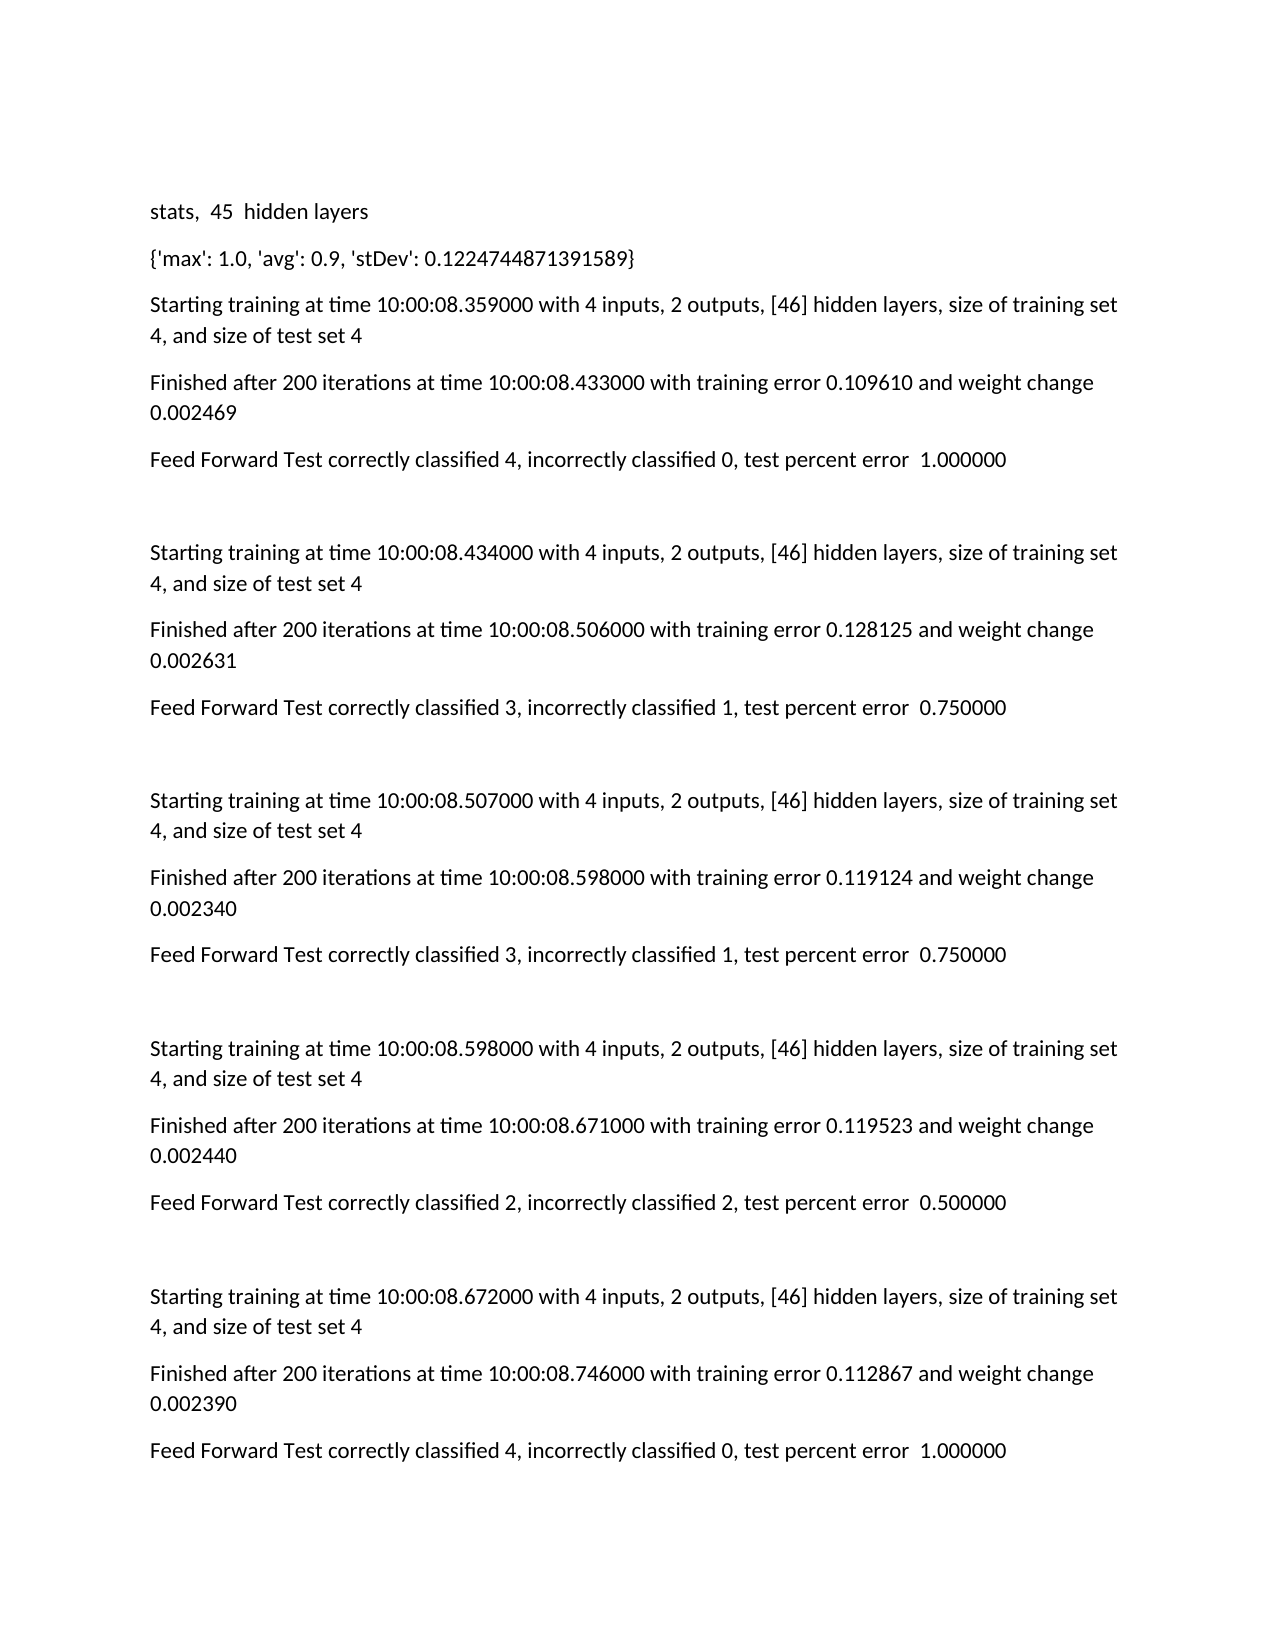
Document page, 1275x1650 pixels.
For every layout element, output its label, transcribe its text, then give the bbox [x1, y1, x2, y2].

text Feed Forward Test correctly classified 4, incorrectly classified 0, test percent error 1.000000 [150, 445, 1125, 473]
text Feed Forward Test correctly classified 3, incorrectly classified 1, test percent error 0.750000 [150, 941, 1125, 969]
text Finished after 200 iterations at time 10:00:08.598000 with training error 0.119124 and weight change 0.002340 [150, 863, 1125, 922]
text Feed Forward Test correctly classified 3, incorrectly classified 1, test percent error 0.750000 [150, 693, 1125, 721]
text Finished after 200 iterations at time 10:00:08.506000 with training error 0.128125 and weight change 0.002631 [150, 616, 1125, 674]
text Starting training at time 10:00:08.672000 with 4 inputs, 2 outputs, [46] hidden layers, size of training set 4, and size of test set 4 [150, 1282, 1125, 1341]
text Finished after 200 iterations at time 10:00:08.746000 with training error 0.112867 and weight change 0.002390 [150, 1359, 1125, 1418]
text Finished after 200 iterations at time 10:00:08.433000 with training error 0.109610 and weight change 0.002469 [150, 368, 1125, 426]
text Starting training at time 10:00:08.598000 with 4 inputs, 2 outputs, [46] hidden layers, size of training set 4, and size of test set 4 [150, 1034, 1125, 1093]
text Starting training at time 10:00:08.507000 with 4 inputs, 2 outputs, [46] hidden layers, size of training set 4, and size of test set 4 [150, 786, 1125, 845]
text stats, 45 hidden layers [150, 197, 1125, 225]
text Starting training at time 10:00:08.434000 with 4 inputs, 2 outputs, [46] hidden layers, size of training set 4, and size of test set 4 [150, 538, 1125, 597]
text Feed Forward Test correctly classified 4, incorrectly classified 0, test percent error 1.000000 [150, 1436, 1125, 1464]
text Starting training at time 10:00:08.359000 with 4 inputs, 2 outputs, [46] hidden layers, size of training set 4, and size of test set 4 [150, 291, 1125, 349]
text {'max': 1.0, 'avg': 0.9, 'stDev': 0.1224744871391589} [150, 244, 1125, 272]
text Feed Forward Test correctly classified 2, incorrectly classified 2, test percent error 0.500000 [150, 1188, 1125, 1217]
text Finished after 200 iterations at time 10:00:08.671000 with training error 0.119523 and weight change 0.002440 [150, 1111, 1125, 1170]
